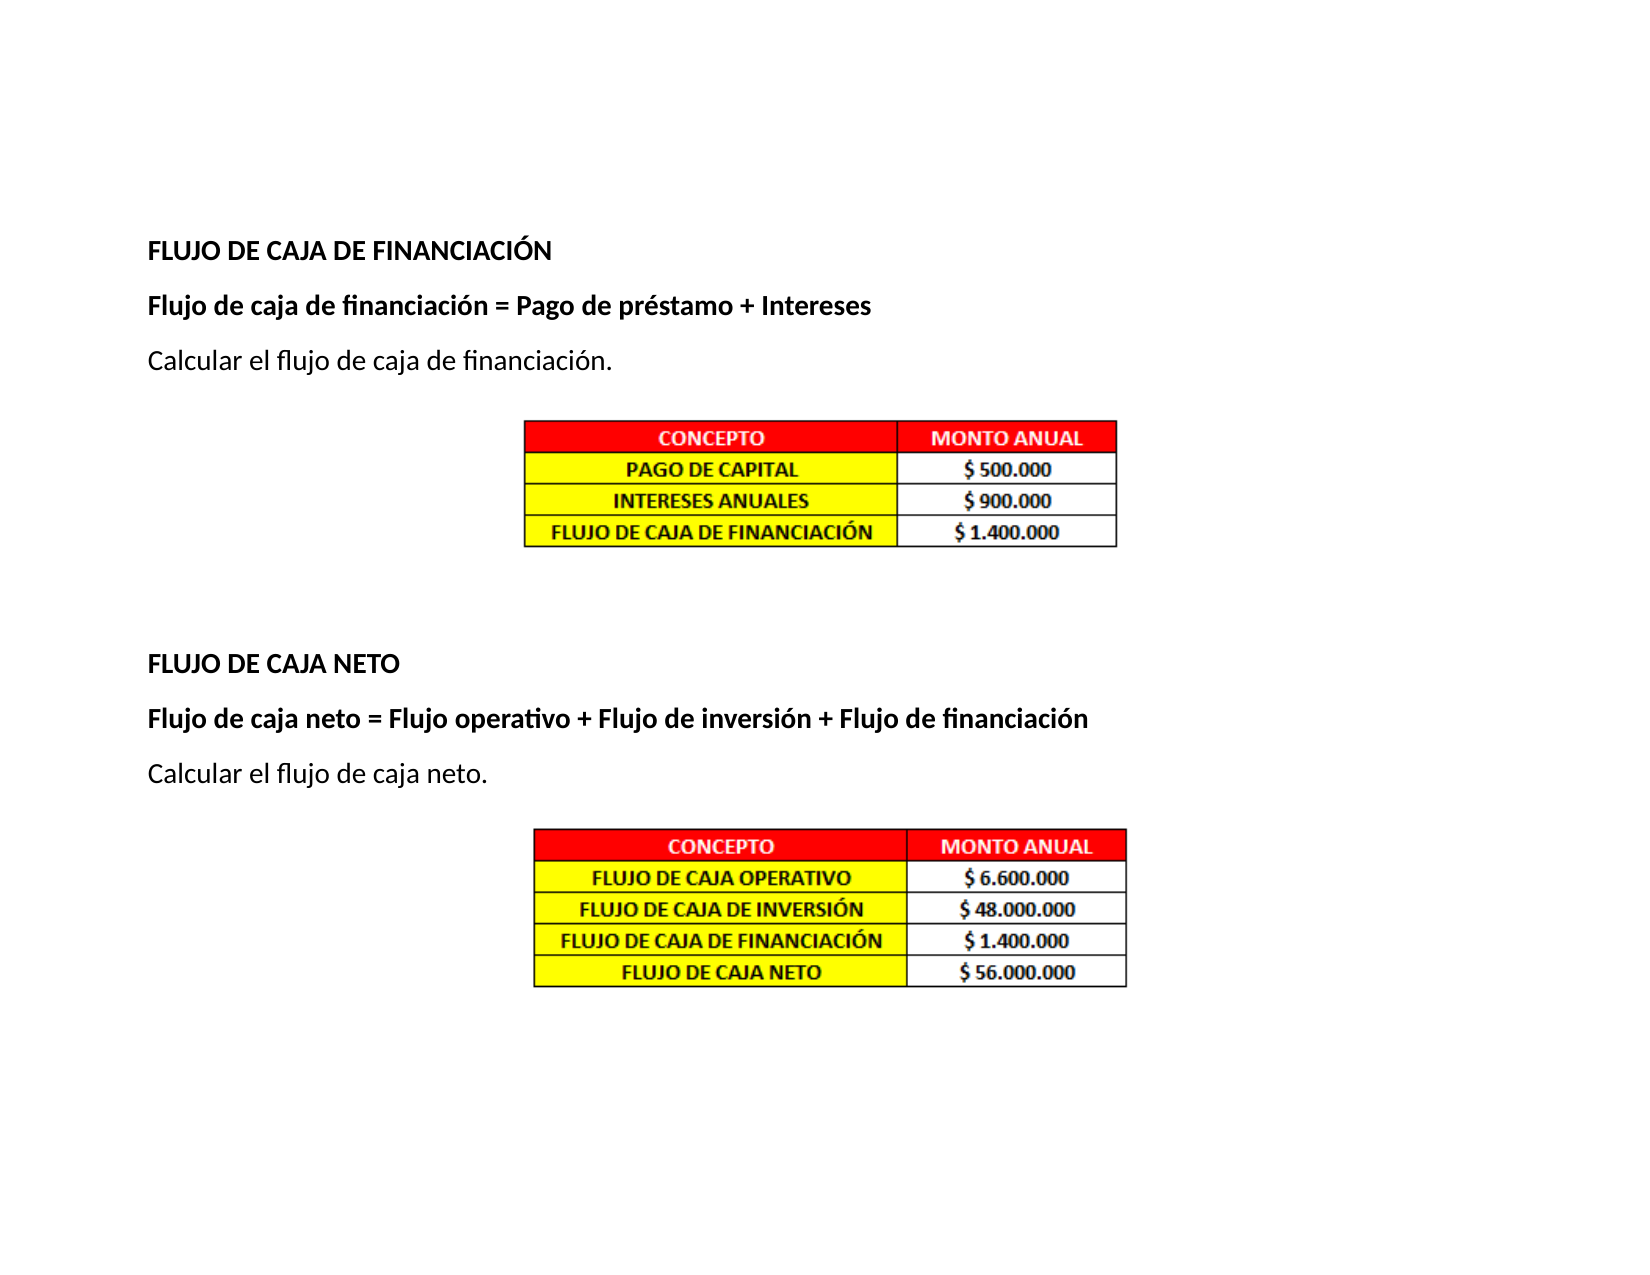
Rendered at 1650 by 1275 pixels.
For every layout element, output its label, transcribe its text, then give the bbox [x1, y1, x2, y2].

picture [504, 810, 1146, 1008]
text Calcular el flujo de caja neto. [148, 755, 1502, 791]
text FLUJO DE CAJA DE FINANCIACIÓN [148, 232, 1502, 268]
text Flujo de caja de financiación = Pago de préstamo + Intereses [148, 287, 1502, 323]
text Flujo de caja neto = Flujo operativo + Flujo de inversión + Flujo de financiación [148, 700, 1502, 736]
text Calcular el flujo de caja de financiación. [148, 342, 1502, 378]
picture [507, 397, 1143, 571]
text FLUJO DE CAJA NETO [148, 645, 1502, 681]
